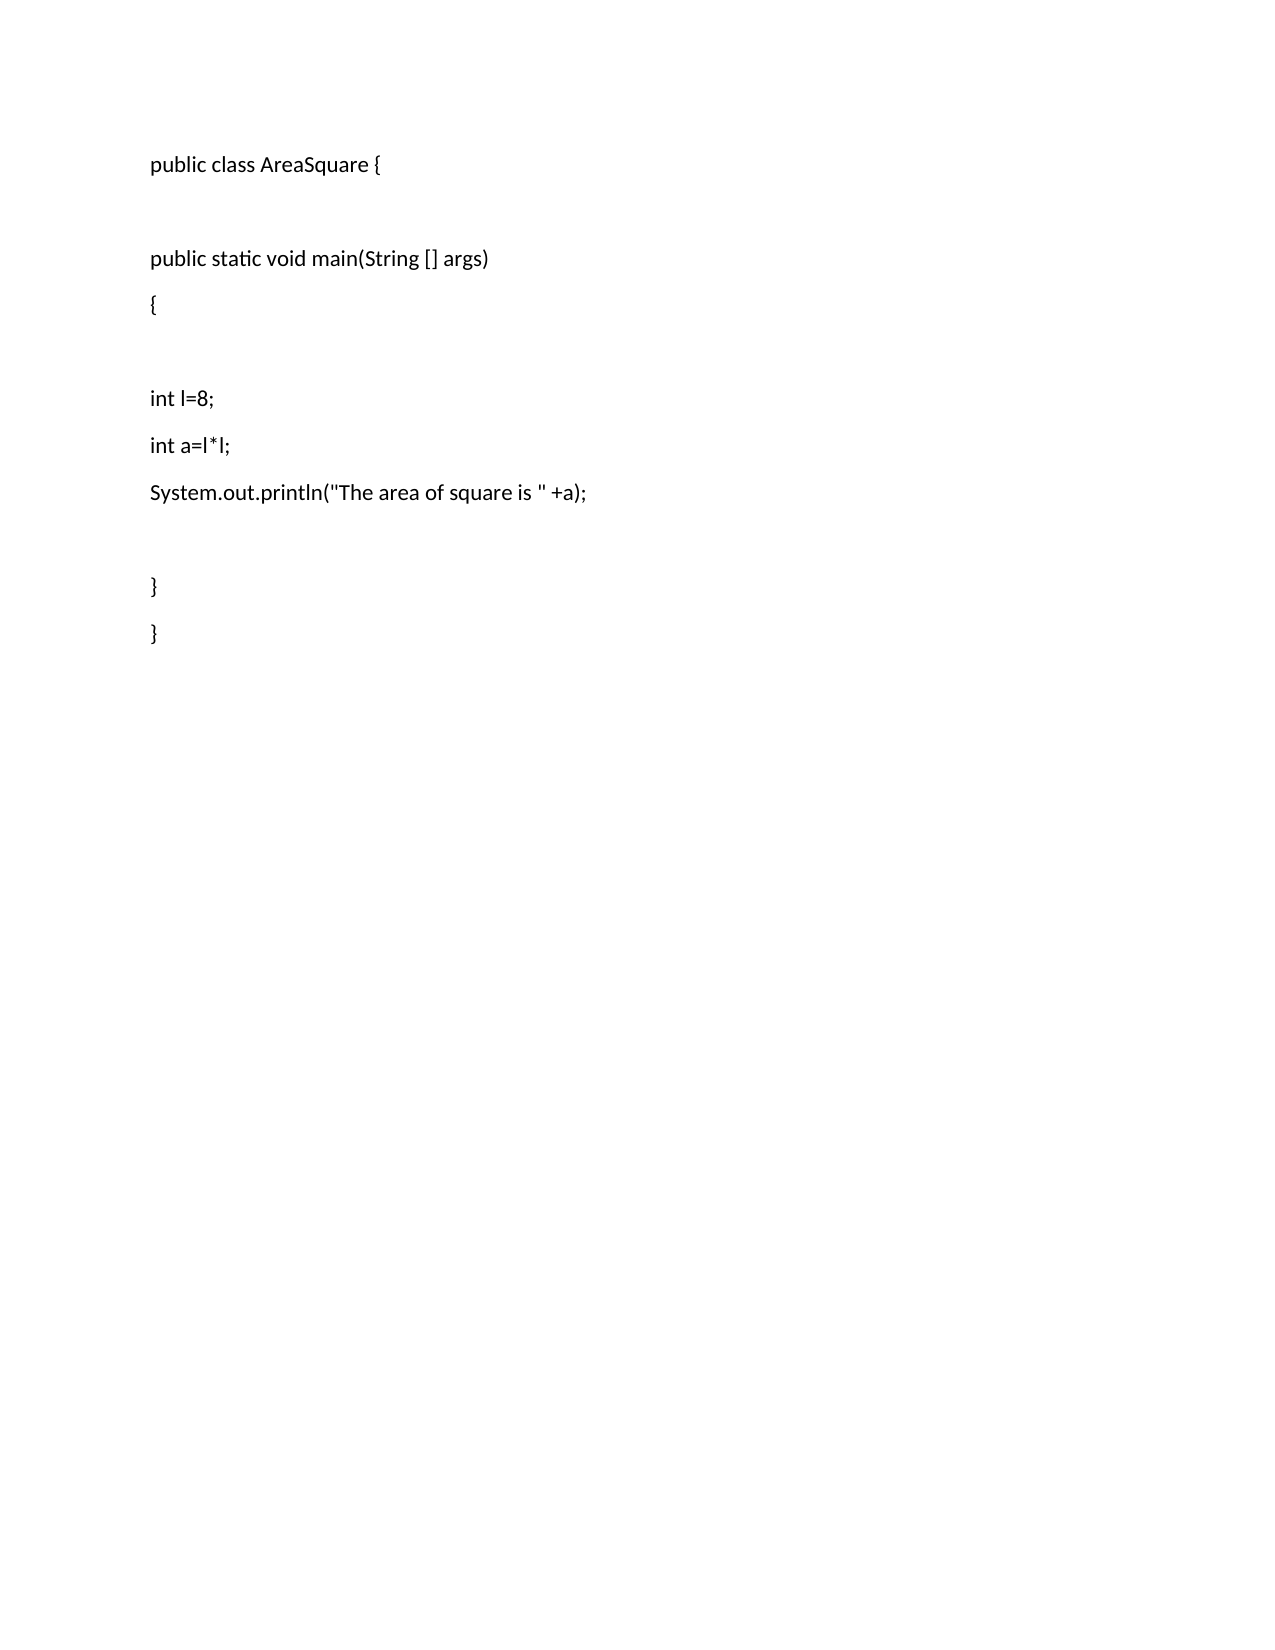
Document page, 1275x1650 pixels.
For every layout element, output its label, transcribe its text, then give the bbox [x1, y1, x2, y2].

text } [150, 572, 1125, 600]
text int a=l*l; [150, 431, 1125, 459]
text } [150, 619, 1125, 647]
text public static void main(String [] args) [150, 244, 1125, 272]
text int l=8; [150, 384, 1125, 412]
text { [150, 291, 1125, 319]
text public class AreaSquare { [150, 150, 1125, 178]
text System.out.println("The area of square is " +a); [150, 478, 1125, 506]
